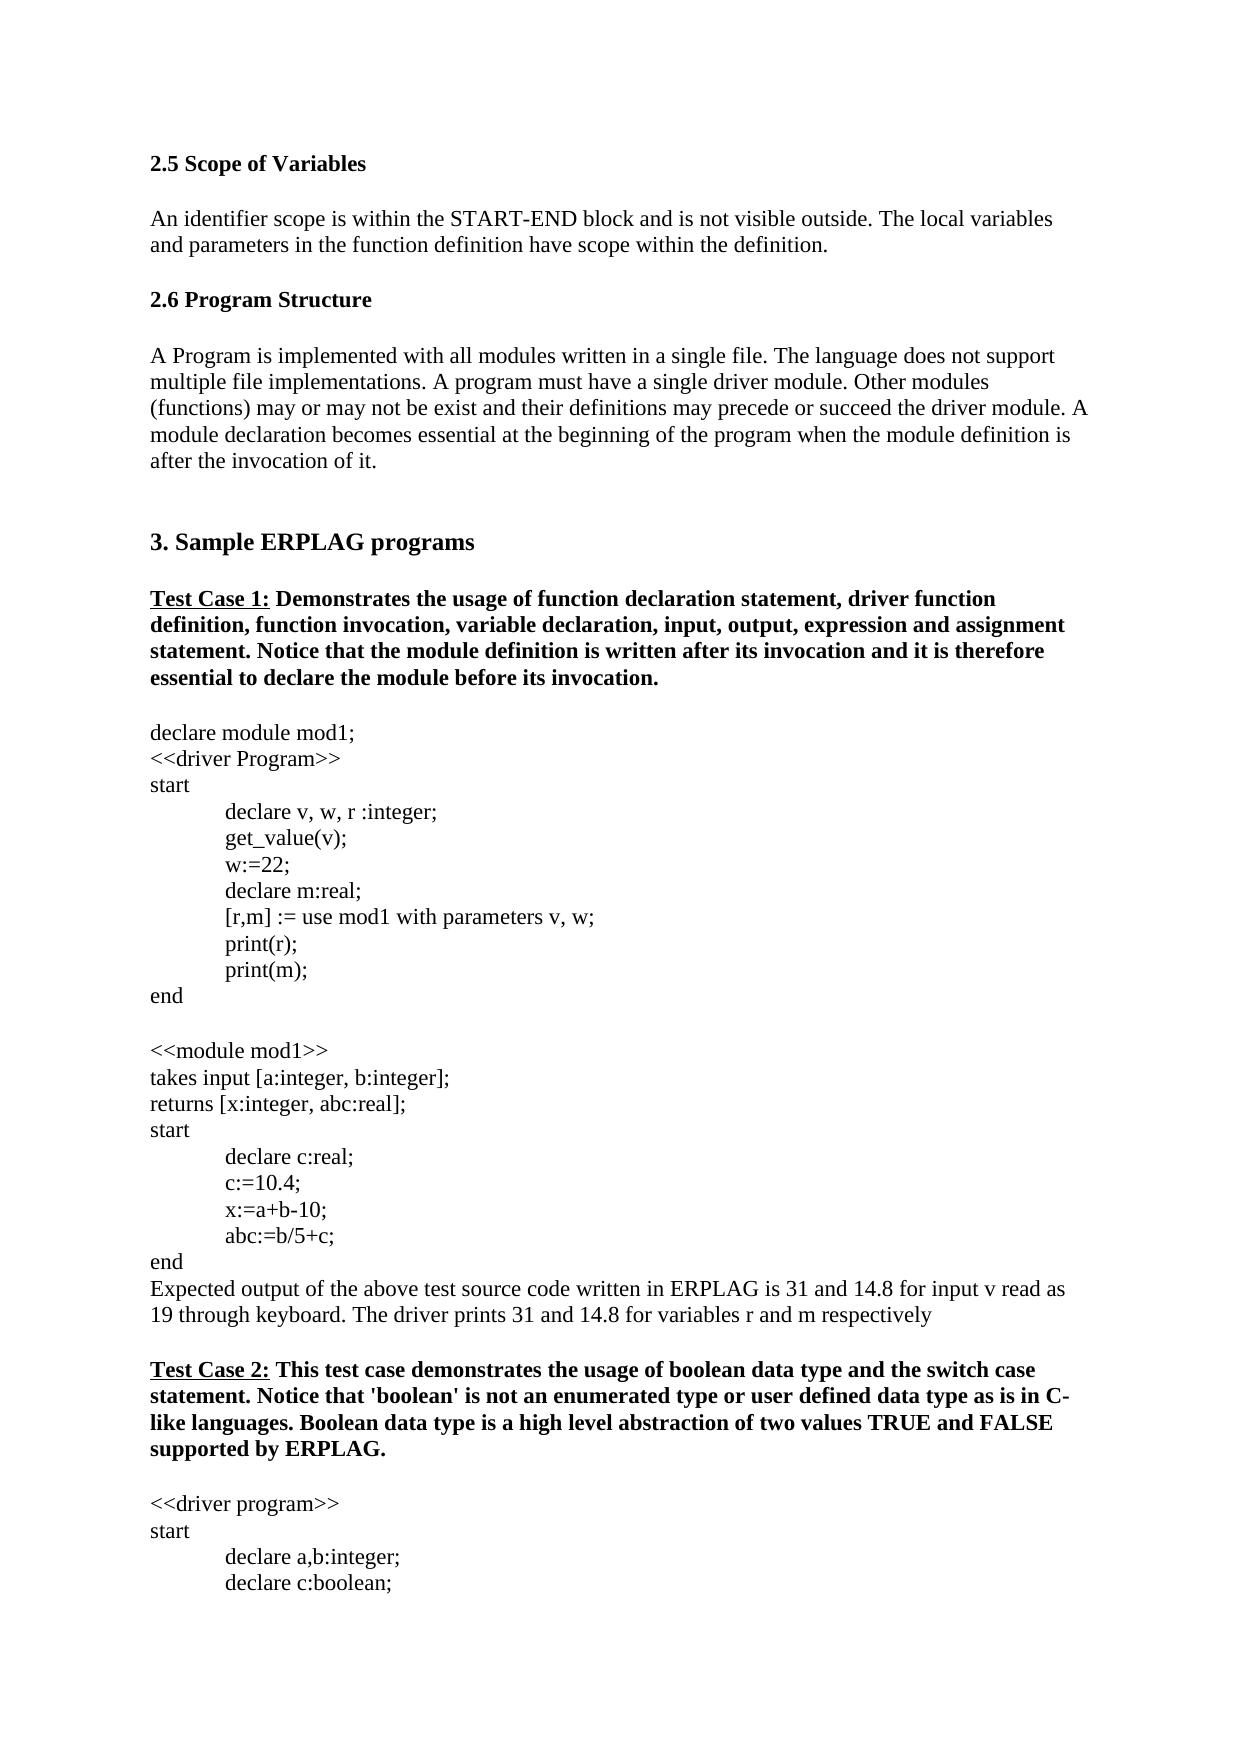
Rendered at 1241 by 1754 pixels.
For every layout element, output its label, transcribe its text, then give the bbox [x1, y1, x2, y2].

text Expected output of the above test source code written in ERPLAG is 31 and 14.8 for input v read as 19 through keyboard. The driver prints 31 and 14.8 for variables r and m respectively [150, 1275, 1090, 1327]
text <<module mod1>> [150, 1037, 1090, 1064]
text Test Case 2: This test case demonstrates the usage of boolean data type and the switch case statement. Notice that 'boolean' is not an enumerated type or user defined data type as is in C-like languages. Boolean data type is a high level abstraction of two values TRUE and FALSE supported by ERPLAG. [150, 1356, 1090, 1462]
text 3. Sample ERPLAG programs [150, 527, 1090, 556]
text A Program is implemented with all modules written in a single file. The language does not support multiple file implementations. A program must have a single driver module. Other modules (functions) may or may not be exist and their definitions may precede or succeed the driver module. A module declaration becomes essential at the beginning of the program when the module definition is after the invocation of it. [150, 342, 1090, 473]
text x:=a+b-10; [225, 1196, 1090, 1222]
text print(r); [225, 930, 1090, 956]
text declare m:real; [225, 877, 1090, 903]
text start [150, 1117, 1090, 1143]
text 2.6 Program Structure [150, 287, 1090, 313]
text w:=22; [225, 851, 1090, 877]
text end [150, 982, 1090, 1009]
text declare a,b:integer; [225, 1543, 1090, 1569]
text end [150, 1248, 1090, 1275]
text print(m); [225, 956, 1090, 982]
text [r,m] := use mod1 with parameters v, w; [225, 903, 1090, 930]
text get_value(v); [225, 824, 1090, 851]
text 2.5 Scope of Variables [150, 150, 1090, 176]
text An identifier scope is within the START-END block and is not visible outside. The local variables and parameters in the function definition have scope within the definition. [150, 205, 1090, 258]
text takes input [a:integer, b:integer]; [150, 1064, 1090, 1090]
text Test Case 1: Demonstrates the usage of function declaration statement, driver function definition, function invocation, variable declaration, input, output, expression and assignment statement. Notice that the module definition is written after its invocation and it is therefore essential to declare the module before its invocation. [150, 585, 1090, 690]
text <<driver program>> [150, 1490, 1090, 1517]
text c:=10.4; [225, 1169, 1090, 1196]
text declare v, w, r :integer; [225, 798, 1090, 824]
text <<driver Program>> [150, 745, 1090, 772]
text returns [x:integer, abc:real]; [150, 1090, 1090, 1117]
text declare c:real; [225, 1143, 1090, 1169]
text abc:=b/5+c; [225, 1222, 1090, 1248]
text start [150, 1517, 1090, 1543]
text declare module mod1; [150, 719, 1090, 745]
text start [150, 772, 1090, 798]
text declare c:boolean; [225, 1569, 1090, 1596]
